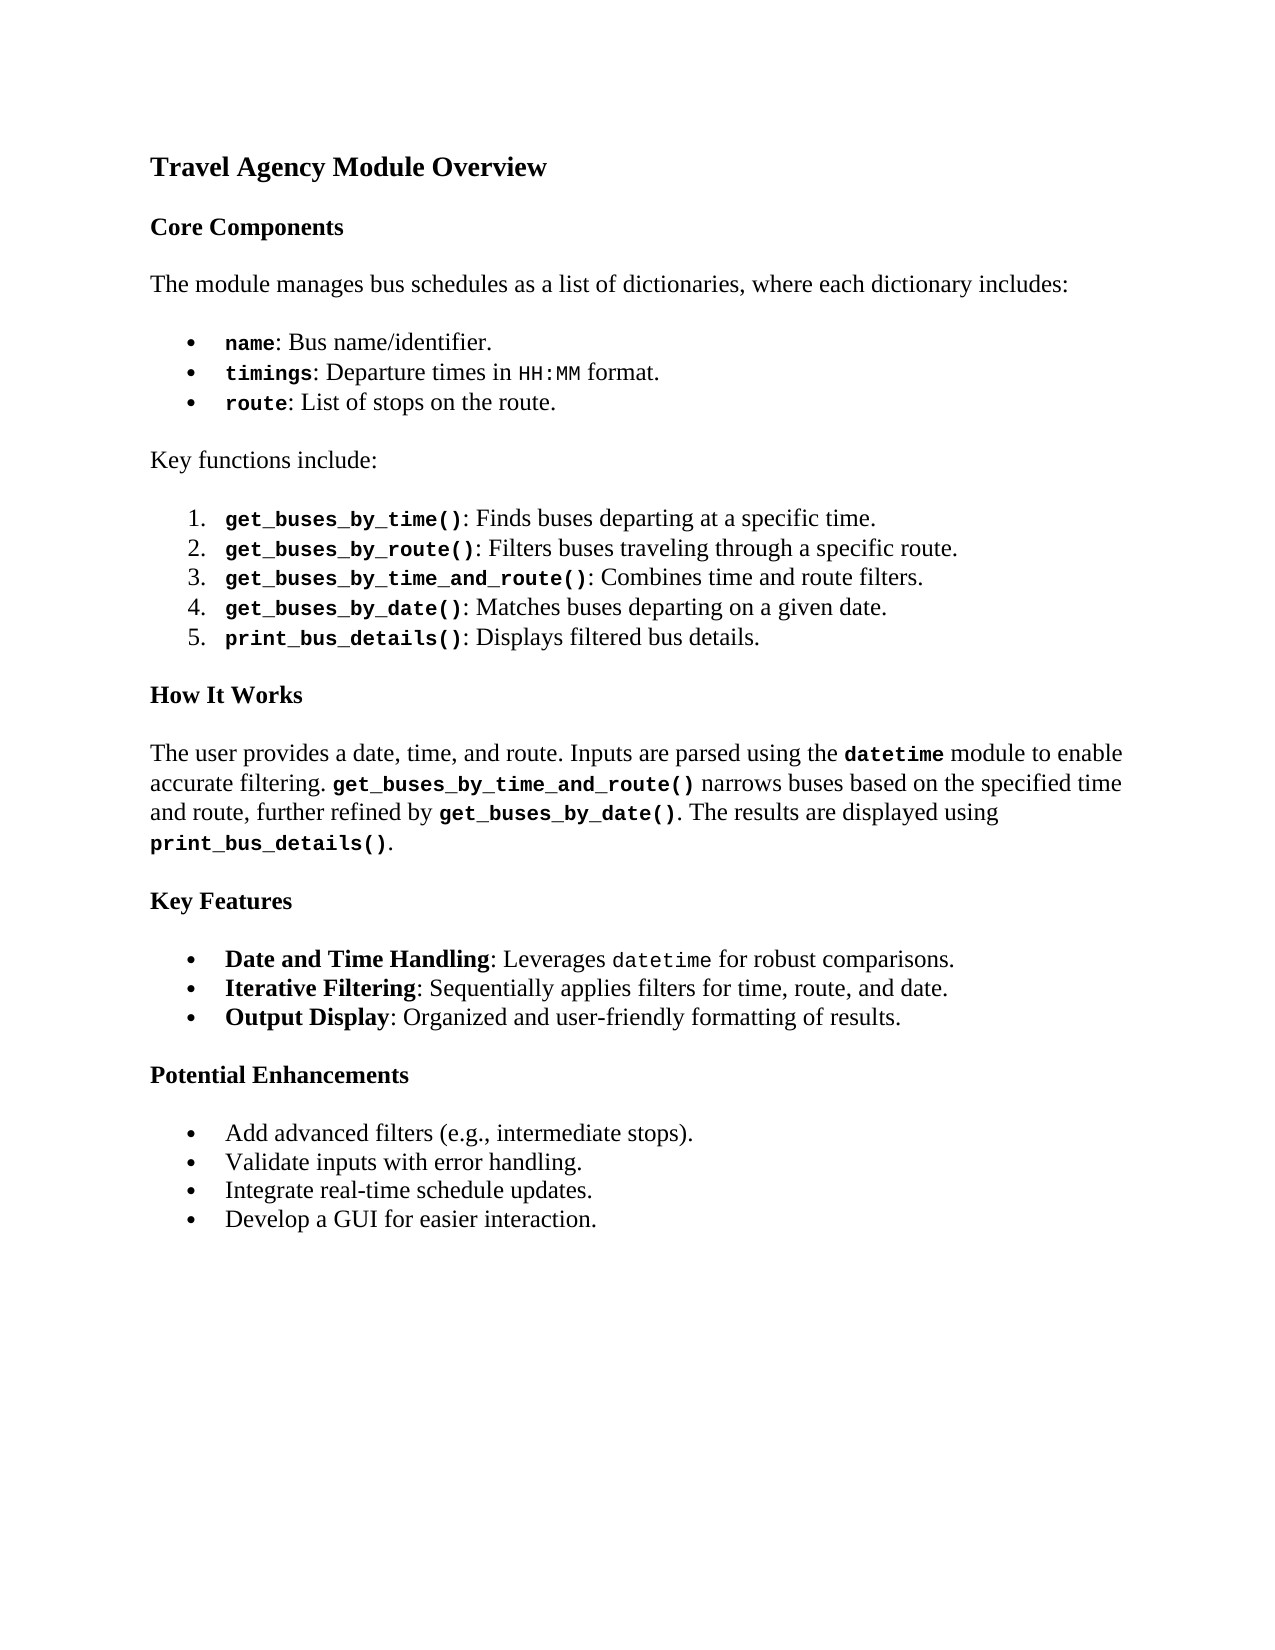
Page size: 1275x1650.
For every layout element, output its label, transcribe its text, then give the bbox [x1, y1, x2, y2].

list get_buses_by_date(): Matches buses departing on a given date. [187, 592, 1125, 622]
list Validate inputs with error handling. [187, 1147, 1125, 1175]
list Iterative Filtering: Sequentially applies filters for time, route, and date. [187, 973, 1125, 1002]
list Integrate real-time schedule updates. [187, 1175, 1125, 1204]
list print_bus_details(): Displays filtered bus details. [187, 622, 1125, 651]
list Date and Time Handling: Leverages datetime for robust comparisons. [187, 944, 1125, 973]
text Potential Enhancements [150, 1060, 1125, 1089]
text Key functions include: [150, 445, 1125, 474]
list get_buses_by_route(): Filters buses traveling through a specific route. [187, 533, 1125, 562]
text Key Features [150, 886, 1125, 914]
list Output Display: Organized and user-friendly formatting of results. [187, 1002, 1125, 1031]
list get_buses_by_time(): Finds buses departing at a specific time. [187, 503, 1125, 533]
list Add advanced filters (e.g., intermediate stops). [187, 1118, 1125, 1147]
text Travel Agency Module Overview [150, 150, 1125, 182]
list route: List of stops on the route. [187, 387, 1125, 416]
text The user provides a date, time, and route. Inputs are parsed using the datetime module to enable accurate filtering. get_buses_by_time_and_route() narrows buses based on the specified time and route, further refined by get_buses_by_date(). The results are displayed using print_bus_details(). [150, 738, 1125, 857]
list timings: Departure times in HH:MM format. [187, 357, 1125, 387]
list name: Bus name/identifier. [187, 327, 1125, 357]
list Develop a GUI for easier interaction. [187, 1204, 1125, 1233]
text The module manages bus schedules as a list of dictionaries, where each dictionary includes: [150, 269, 1125, 298]
text How It Works [150, 680, 1125, 709]
text Core Components [150, 212, 1125, 240]
list get_buses_by_time_and_route(): Combines time and route filters. [187, 562, 1125, 592]
